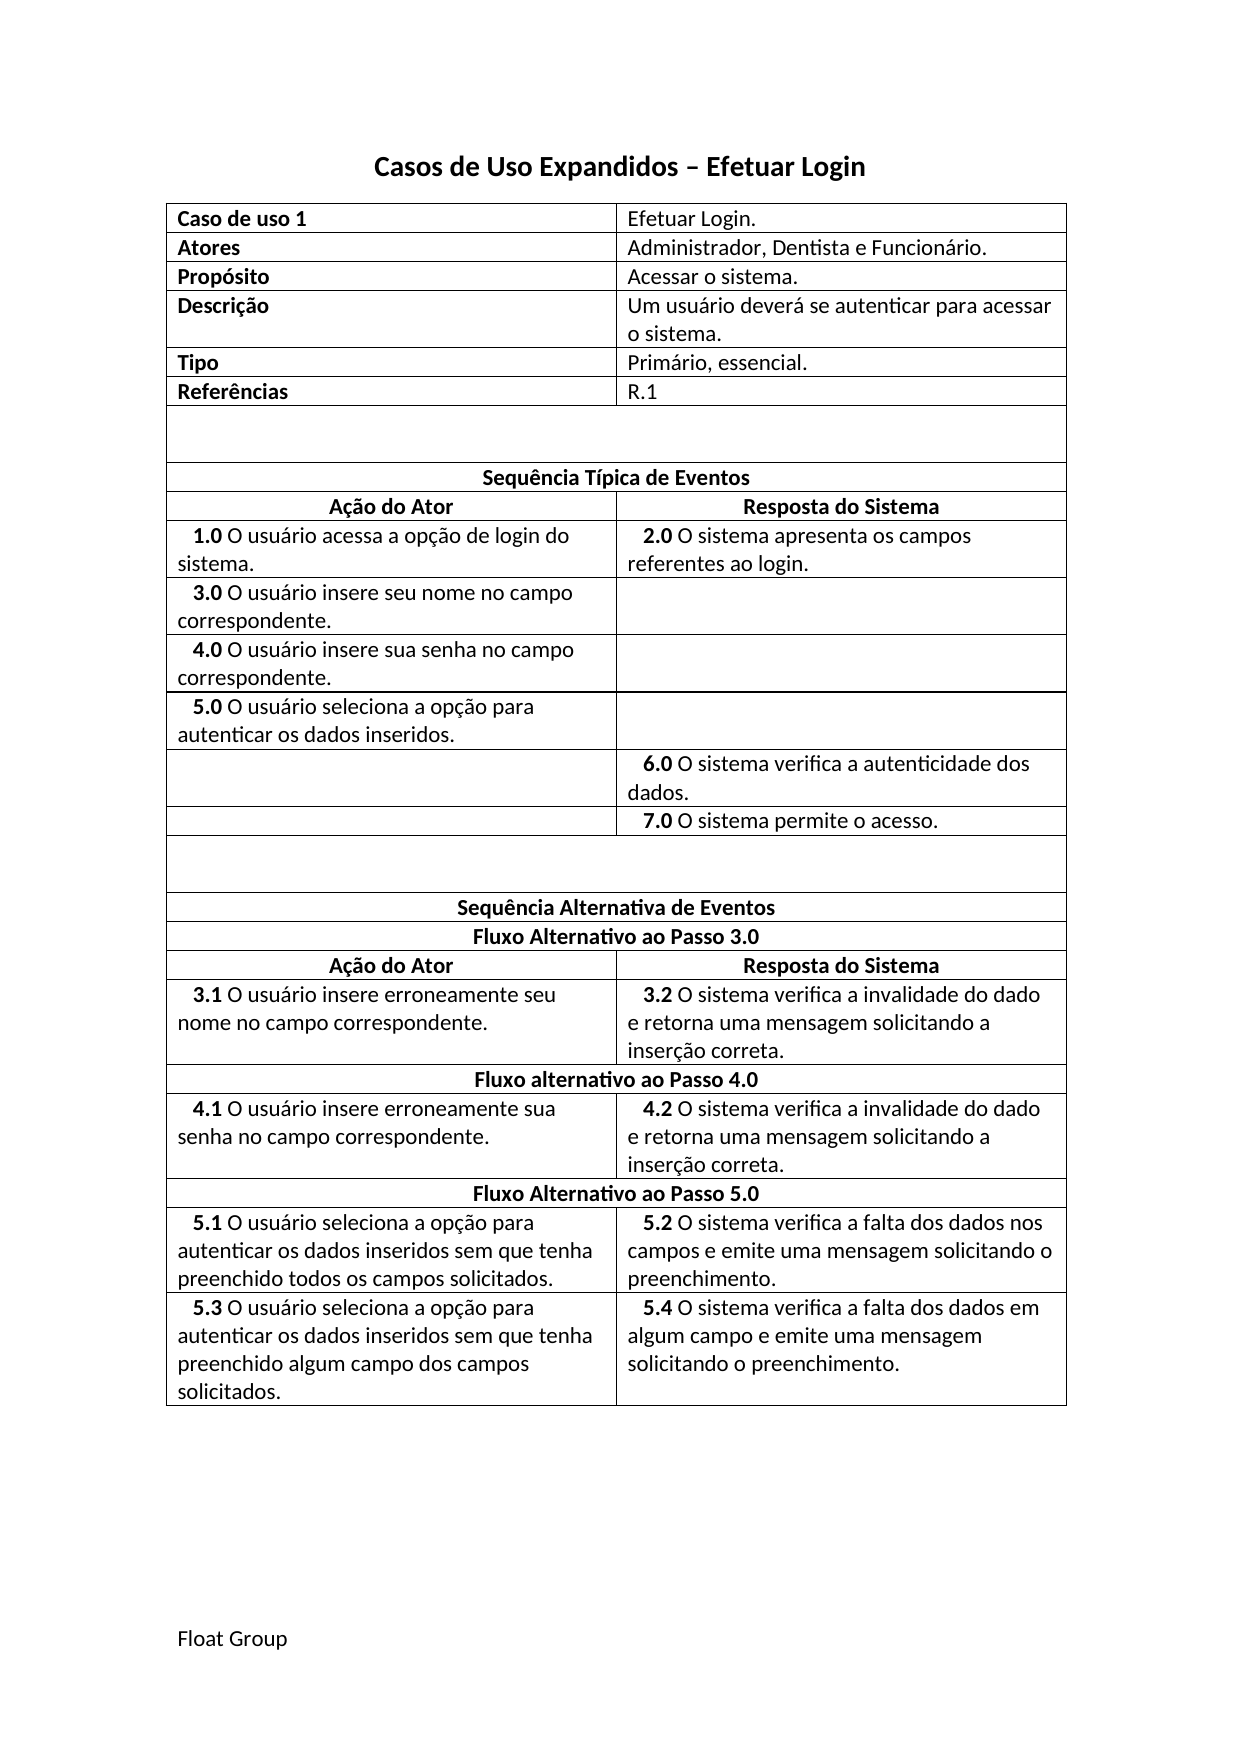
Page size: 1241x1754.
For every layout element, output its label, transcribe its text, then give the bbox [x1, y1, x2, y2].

text Casos de Uso Expandidos – Efetuar Login [177, 148, 1063, 183]
table_cell Resposta do Sistema [617, 951, 1066, 979]
table_cell 3.1 O usuário insere erroneamente seu nome no campo correspondente. [167, 980, 616, 1064]
table_cell 4.1 O usuário insere erroneamente sua senha no campo correspondente. [167, 1094, 616, 1178]
table_cell 5.2 O sistema verifica a falta dos dados nos campos e emite uma mensagem solicitando o preenchimento. [617, 1208, 1066, 1292]
table_cell 5.1 O usuário seleciona a opção para autenticar os dados inseridos sem que tenha preenchido todos os campos solicitados. [167, 1208, 616, 1292]
table_header Caso de uso 1 [167, 204, 616, 232]
table_cell Primário, essencial. [617, 348, 1066, 376]
table_cell 2.0 O sistema apresenta os campos referentes ao login. [617, 521, 1066, 577]
table_cell 7.0 O sistema permite o acesso. [617, 807, 1066, 835]
table_cell Administrador, Dentista e Funcionário. [617, 233, 1066, 261]
table_cell [617, 635, 1066, 691]
table_cell Ação do Ator [167, 951, 616, 979]
table_cell Atores [167, 233, 616, 261]
table_cell Propósito [167, 262, 616, 290]
table_cell 4.2 O sistema verifica a invalidade do dado e retorna uma mensagem solicitando a inserção correta. [617, 1094, 1066, 1178]
table_cell [167, 807, 616, 835]
table_cell 6.0 O sistema verifica a autenticidade dos dados. [617, 750, 1066, 806]
table_cell R.1 [617, 377, 1066, 405]
table_header Efetuar Login. [617, 204, 1066, 232]
table_cell [167, 406, 1066, 462]
table_cell Fluxo Alternativo ao Passo 5.0 [167, 1179, 1066, 1207]
table_cell 3.2 O sistema verifica a invalidade do dado e retorna uma mensagem solicitando a inserção correta. [617, 980, 1066, 1064]
table_cell Sequência Típica de Eventos [167, 463, 1066, 491]
table_cell Um usuário deverá se autenticar para acessar o sistema. [617, 291, 1066, 347]
table_cell Fluxo Alternativo ao Passo 3.0 [167, 922, 1066, 950]
table_cell 5.3 O usuário seleciona a opção para autenticar os dados inseridos sem que tenha preenchido algum campo dos campos solicitados. [167, 1293, 616, 1405]
table_cell Descrição [167, 291, 616, 347]
table_cell Sequência Alternativa de Eventos [167, 893, 1066, 921]
table_cell 5.4 O sistema verifica a falta dos dados em algum campo e emite uma mensagem solicitando o preenchimento. [617, 1293, 1066, 1405]
table_cell [167, 836, 1066, 892]
table_cell [617, 578, 1066, 634]
table_cell 1.0 O usuário acessa a opção de login do sistema. [167, 521, 616, 577]
table_cell Tipo [167, 348, 616, 376]
table_cell [617, 693, 1066, 748]
table_cell Ação do Ator [167, 492, 616, 520]
table_cell Referências [167, 377, 616, 405]
table_cell Acessar o sistema. [617, 262, 1066, 290]
table_cell [167, 750, 616, 806]
table_cell 5.0 O usuário seleciona a opção para autenticar os dados inseridos. [167, 693, 616, 748]
table_cell Fluxo alternativo ao Passo 4.0 [167, 1065, 1066, 1093]
table_cell 3.0 O usuário insere seu nome no campo correspondente. [167, 578, 616, 634]
table_cell 4.0 O usuário insere sua senha no campo correspondente. [167, 635, 616, 691]
table_cell Resposta do Sistema [617, 492, 1066, 520]
